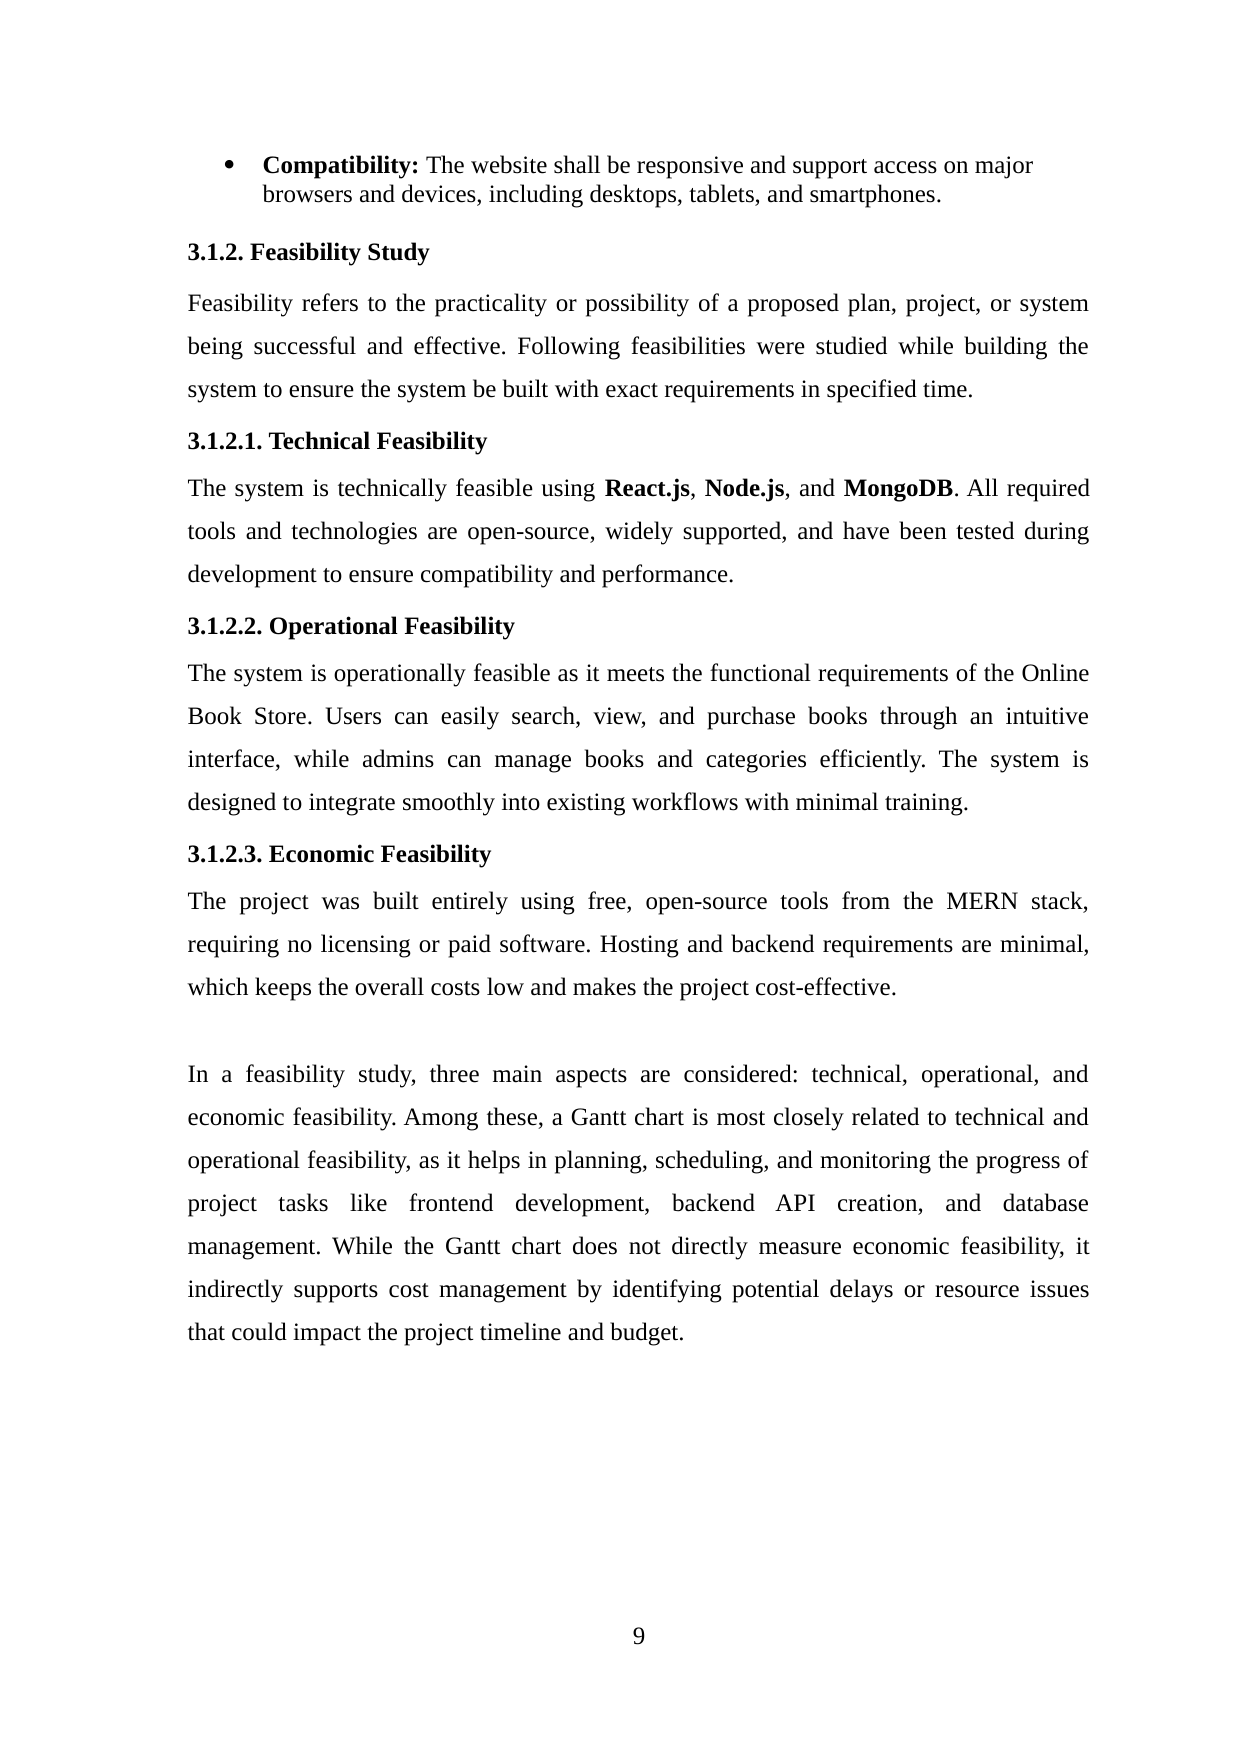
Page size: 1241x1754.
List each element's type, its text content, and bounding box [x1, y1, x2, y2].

subtitle 3.1.2.3. Economic Feasibility [187, 839, 1090, 868]
subtitle 3.1.2.1. Technical Feasibility [187, 426, 1090, 454]
text The project was built entirely using free, open-source tools from the MERN stack, requiring no licensing or paid software. Hosting and backend requirements are minimal, which keeps the overall costs low and makes the project cost-effective. [187, 886, 1090, 1001]
subtitle 3.1.2. Feasibility Study [187, 237, 1090, 265]
text The system is operationally feasible as it meets the functional requirements of the Online Book Store. Users can easily search, view, and purchase books through an intuitive interface, while admins can manage books and categories efficiently. The system is designed to integrate smoothly into existing workflows with minimal training. [187, 658, 1090, 816]
list Compatibility: The website shall be responsive and support access on major browsers and devices, including desktops, tablets, and smartphones. [225, 150, 1090, 207]
text The system is technically feasible using React.js, Node.js, and MongoDB. All required tools and technologies are open-source, widely supported, and have been tested during development to ensure compatibility and performance. [187, 473, 1090, 588]
text Feasibility refers to the practicality or possibility of a proposed plan, project, or system being successful and effective. Following feasibilities were studied while building the system to ensure the system be built with exact requirements in specified time. [187, 288, 1090, 403]
text In a feasibility study, three main aspects are considered: technical, operational, and economic feasibility. Among these, a Gantt chart is most closely related to technical and operational feasibility, as it helps in planning, scheduling, and monitoring the progress of project tasks like frontend development, backend API creation, and database management. While the Gantt chart does not directly measure economic feasibility, it indirectly supports cost management by identifying potential delays or resource issues that could impact the project timeline and budget. [187, 1059, 1090, 1346]
subtitle 3.1.2.2. Operational Feasibility [187, 611, 1090, 639]
